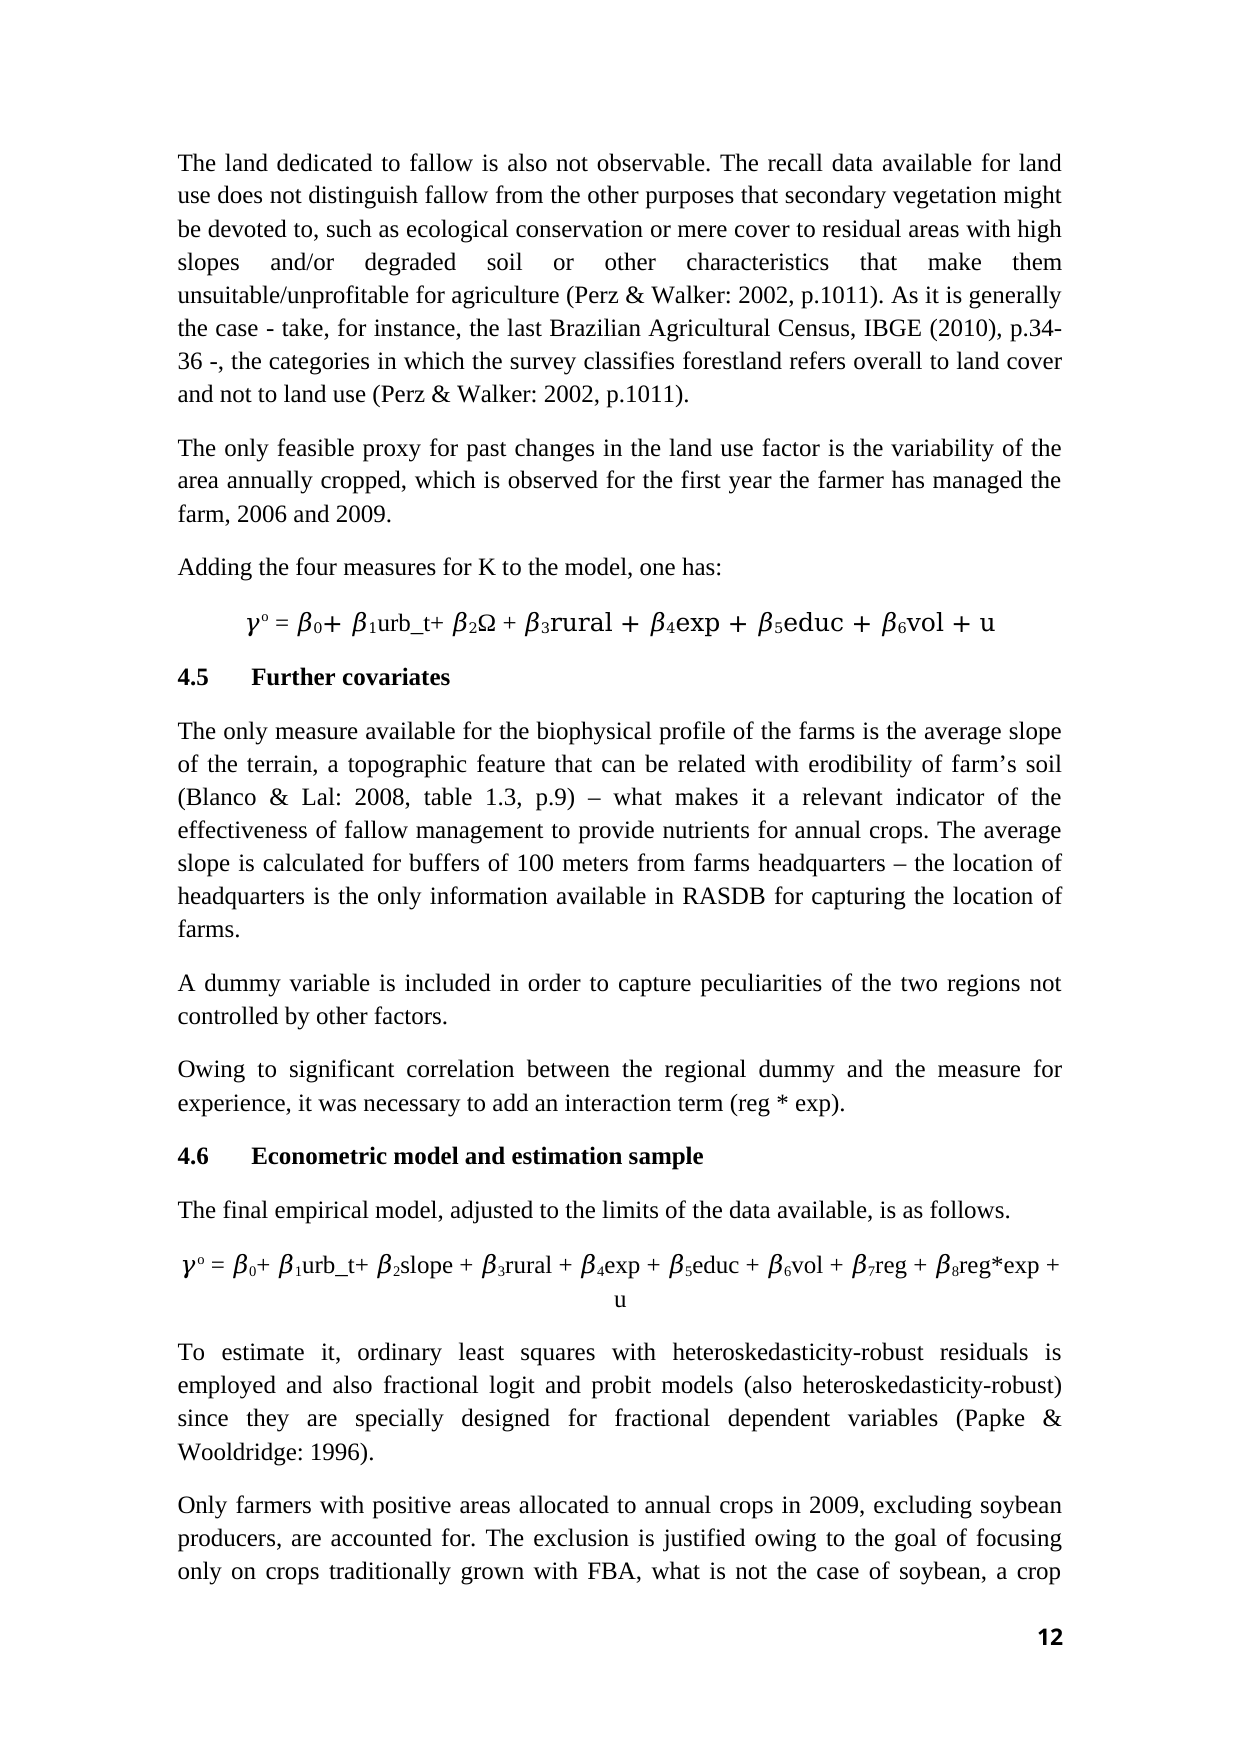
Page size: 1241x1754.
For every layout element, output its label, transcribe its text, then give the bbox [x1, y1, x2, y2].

text 𝛾o = 𝛽0+ 𝛽1urb_t+ 𝛽2Ω + 𝛽3rural + 𝛽4exp + 𝛽5educ + 𝛽6vol + u [177, 606, 1063, 637]
text The final empirical model, adjusted to the limits of the data available, is as follows. [177, 1195, 1063, 1224]
text 𝛾o = 𝛽0+ 𝛽1urb_t+ 𝛽2slope + 𝛽3rural + 𝛽4exp + 𝛽5educ + 𝛽6vol + 𝛽7reg + 𝛽8reg*exp + u [177, 1249, 1063, 1312]
text Adding the four measures for K to the model, one has: [177, 552, 1063, 581]
text To estimate it, ordinary least squares with heteroskedasticity-robust residuals is employed and also fractional logit and probit models (also heteroskedasticity-robust) since they are specially designed for fractional dependent variables (Papke & Wooldridge: 1996). [177, 1337, 1063, 1465]
text A dummy variable is included in order to capture peculiarities of the two regions not controlled by other factors. [177, 968, 1063, 1029]
text 4.5 Further covariates [177, 662, 1063, 691]
text The land dedicated to fallow is also not observable. The recall data available for land use does not distinguish fallow from the other purposes that secondary vegetation might be devoted to, such as ecological conservation or mere cover to residual areas with high slopes and/or degraded soil or other characteristics that make them unsuitable/unprofitable for agriculture (Perz & Walker: 2002, p.1011). As it is generally the case - take, for instance, the last Brazilian Agricultural Census, IBGE (2010), p.34-36 -, the categories in which the survey classifies forestland refers overall to land cover and not to land use (Perz & Walker: 2002, p.1011). [177, 148, 1063, 407]
text The only measure available for the biophysical profile of the farms is the average slope of the terrain, a topographic feature that can be related with erodibility of farm’s soil (Blanco & Lal: 2008, table 1.3, p.9) – what makes it a relevant indicator of the effectiveness of fallow management to provide nutrients for annual crops. The average slope is calculated for buffers of 100 meters from farms headquarters – the location of headquarters is the only information available in RASDB for capturing the location of farms. [177, 716, 1063, 943]
text 4.6 Econometric model and estimation sample [177, 1141, 1063, 1170]
text Owing to significant correlation between the regional dummy and the measure for experience, it was necessary to add an interaction term (reg * exp). [177, 1054, 1063, 1116]
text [177, 1490, 1063, 1585]
text The only feasible proxy for past changes in the land use factor is the variability of the area annually cropped, which is observed for the first year the farmer has managed the farm, 2006 and 2009. [177, 433, 1063, 527]
